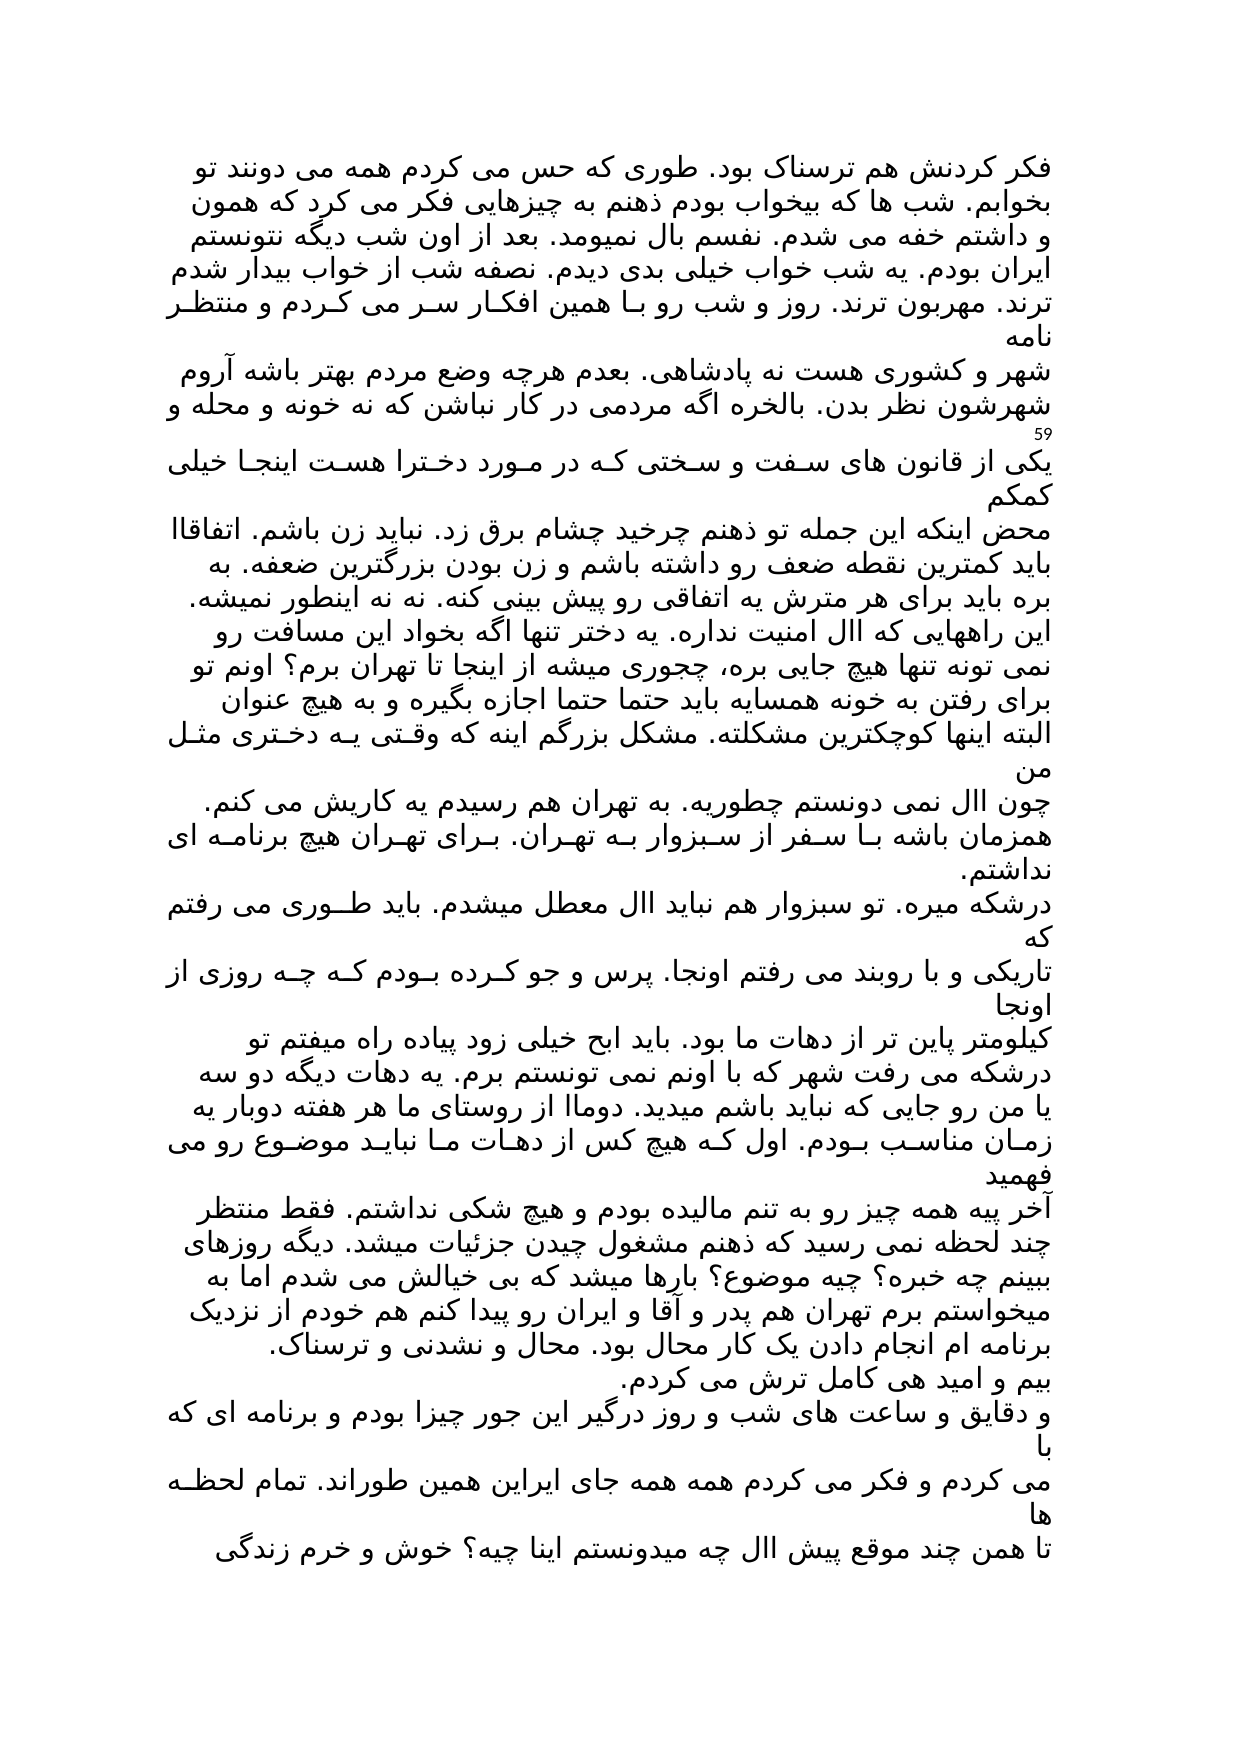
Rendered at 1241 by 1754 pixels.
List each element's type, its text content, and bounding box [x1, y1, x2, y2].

text یا من رو جایی که نباید باشم میدید. دوماا از روستای ما هر هفته دوبار یه [167, 1090, 1053, 1124]
text آخر پیه همه چیز رو به تنم مالیده بودم و هیچ شکی نداشتم. فقط منتظر [167, 1192, 1053, 1226]
text این راههایی که اال امنیت نداره. یه دختر تنها اگه بخواد این مسافت رو [167, 614, 1053, 648]
text ترند. مهربون ترند. روز و شب رو با همین افکار سر می کردم و منتظر نامه [167, 286, 1053, 354]
text نمی تونه تنها هیچ جایی بره، چجوری میشه از اینجا تا تهران برم؟ اونم تو [167, 648, 1053, 682]
text همزمان باشه با سفر از سبزوار به تهران. برای تهران هیچ برنامه ای نداشتم. [167, 818, 1053, 886]
text بیم و امید هی کامل ترش می کردم. [167, 1361, 1053, 1395]
text فکر کردنش هم ترسناک بود. طوری که حس می کردم همه می دونند تو [167, 150, 1053, 184]
text شهر و کشوری هست نه پادشاهی. بعدم هرچه وضع مردم بهتر باشه آروم [167, 354, 1053, 388]
text زمان مناسب بودم. اول که هیچ کس از دهات ما نباید موضوع رو می فهمید [167, 1124, 1053, 1192]
text بخوابم. شب ها که بیخواب بودم ذهنم به چیزهایی فکر می کرد که همون [167, 184, 1053, 218]
text می کردم و فکر می کردم همه همه جای ایراین همین طوراند. تمام لحظه ها [167, 1463, 1053, 1531]
text و داشتم خفه می شدم. نفسم بال نمیومد. بعد از اون شب دیگه نتونستم [167, 218, 1053, 252]
text باید کمترین نقطه ضعف رو داشته باشم و زن بودن بزرگترین ضعفه. به [167, 546, 1053, 580]
text چند لحظه نمی رسید که ذهنم مشغول چیدن جزئیات میشد. دیگه روزهای [167, 1226, 1053, 1259]
text تا همن چند موقع پیش اال چه میدونستم اینا چیه؟ خوش و خرم زندگی [167, 1531, 1053, 1565]
text و دقایق و ساعت های شب و روز درگیر این جور چیزا بودم و برنامه ای که با [167, 1395, 1053, 1463]
text برای رفتن به خونه همسایه باید حتما حتما اجازه بگیره و به هیچ عنوان [167, 682, 1053, 716]
text ایران بودم. یه شب خواب خیلی بدی دیدم. نصفه شب از خواب بیدار شدم [167, 252, 1053, 286]
text ببینم چه خبره؟ چیه موضوع؟ بارها میشد که بی خیالش می شدم اما به [167, 1259, 1053, 1293]
text برنامه ام انجام دادن یک کار محال بود. محال و نشدنی و ترسناک. [167, 1327, 1053, 1361]
text تاریکی و با روبند می رفتم اونجا. پرس و جو کرده بودم که چه روزی از اونجا [167, 954, 1053, 1022]
text بره باید برای هر مترش یه اتفاقی رو پیش بینی کنه. نه نه اینطور نمیشه. [167, 580, 1053, 614]
text درشکه می رفت شهر که با اونم نمی تونستم برم. یه دهات دیگه دو سه [167, 1056, 1053, 1090]
text میخواستم برم تهران هم پدر و آقا و ایران رو پیدا کنم هم خودم از نزدیک [167, 1293, 1053, 1327]
text یکی از قانون های سفت و سختی که در مورد دخترا هست اینجا خیلی کمکم [167, 444, 1053, 512]
text شهرشون نظر بدن. بالخره اگه مردمی در کار نباشن که نه خونه و محله و59 [167, 388, 1053, 444]
text کیلومتر پاین تر از دهات ما بود. باید ابح خیلی زود پیاده راه میفتم تو [167, 1022, 1053, 1056]
text درشکه میره. تو سبزوار هم نباید اال معطل میشدم. باید طوری می رفتم که [167, 886, 1053, 954]
text محض اینکه این جمله تو ذهنم چرخید چشام برق زد. نباید زن باشم. اتفاقاا [167, 512, 1053, 546]
text چون اال نمی دونستم چطوریه. به تهران هم رسیدم یه کاریش می کنم. [167, 784, 1053, 818]
text البته اینها کوچکترین مشکلته. مشکل بزرگم اینه که وقتی یه دختری مثل من [167, 716, 1053, 784]
